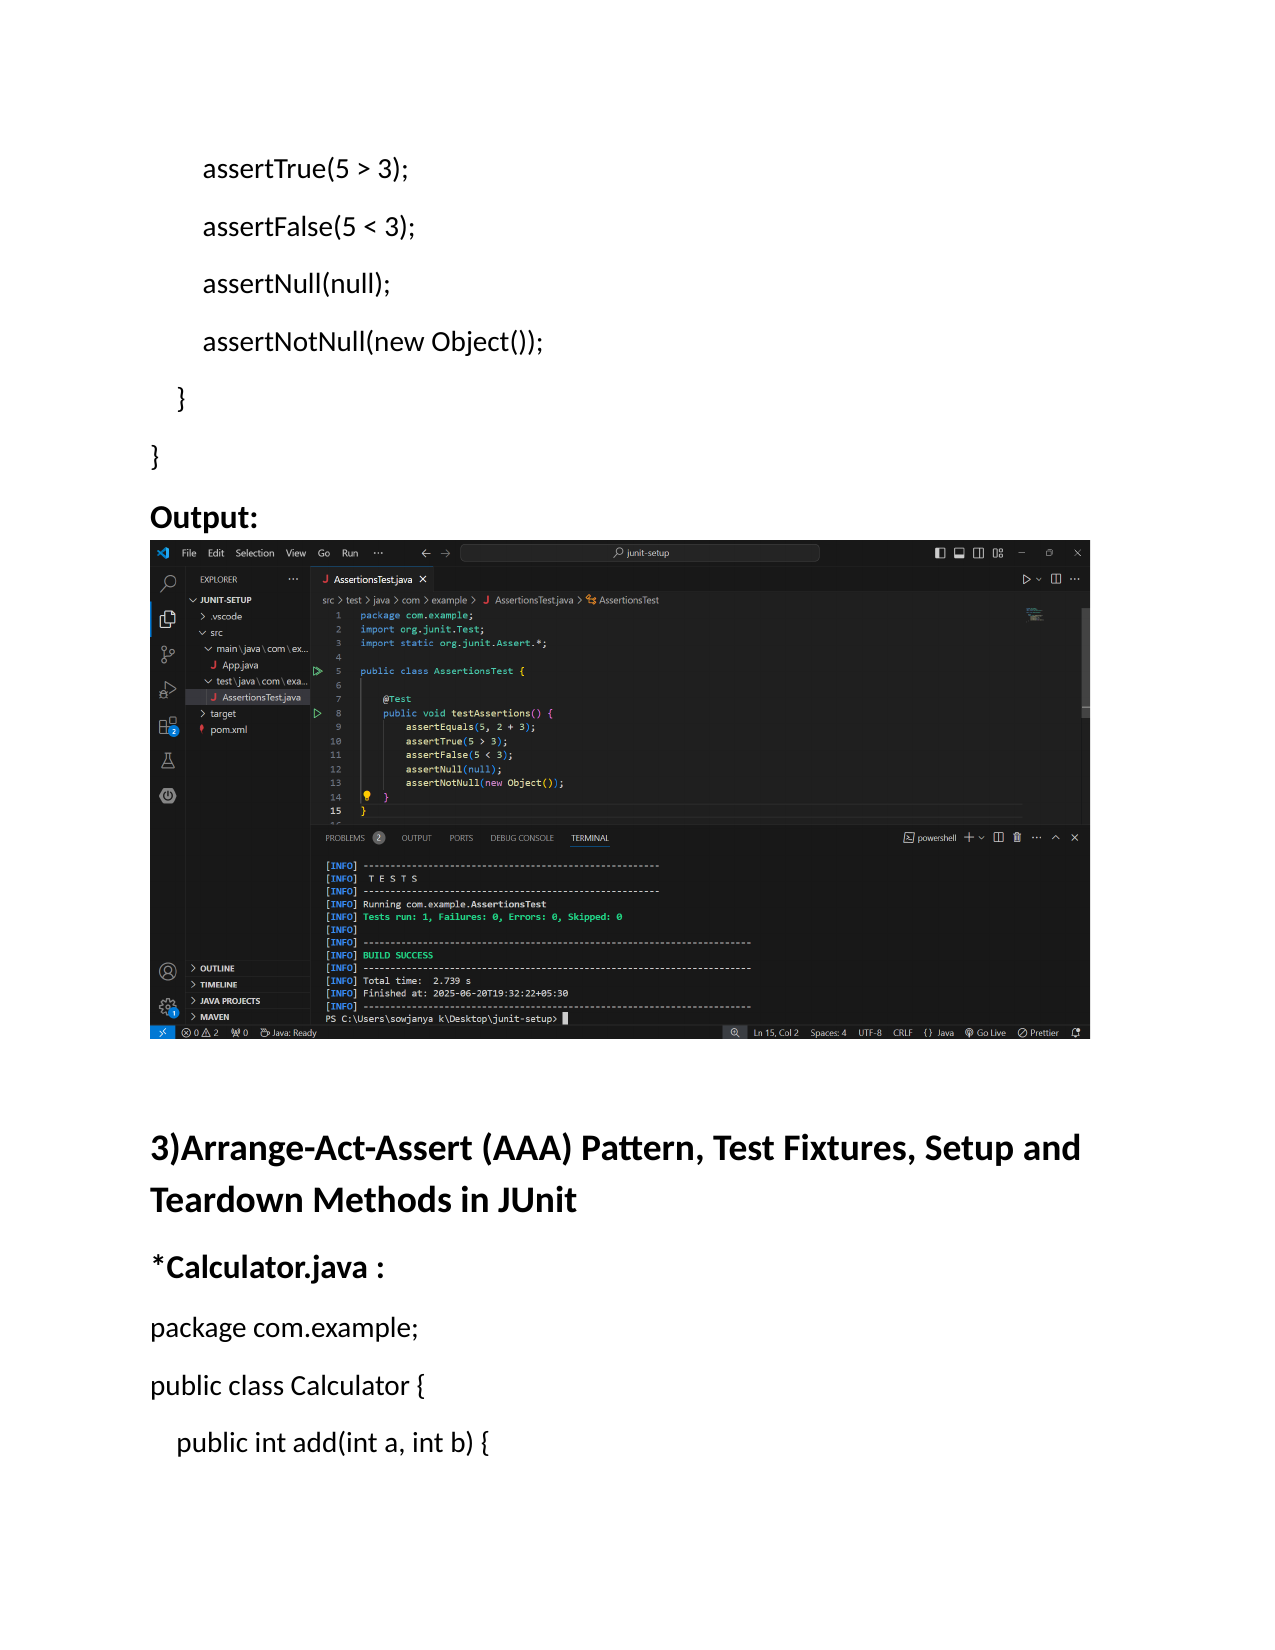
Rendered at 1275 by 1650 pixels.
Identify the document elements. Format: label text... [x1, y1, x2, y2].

text package com.example; [150, 1309, 1125, 1345]
text *Calculator.java : [150, 1246, 1125, 1286]
text } [150, 438, 1125, 474]
text public class Calculator { [150, 1367, 1125, 1402]
text } [150, 380, 1125, 416]
text 3)Arrange-Act-Assert (AAA) Pattern, Test Fixtures, Setup and Teardown Methods in JUnit [150, 1124, 1125, 1222]
text public int add(int a, int b) { [150, 1424, 1125, 1460]
text assertNull(null); [150, 265, 1125, 301]
text assertFalse(5 < 3); [150, 208, 1125, 243]
text assertNotNull(new Object()); [150, 323, 1125, 358]
picture [150, 540, 1091, 1039]
text assertTrue(5 > 3); [150, 150, 1125, 186]
